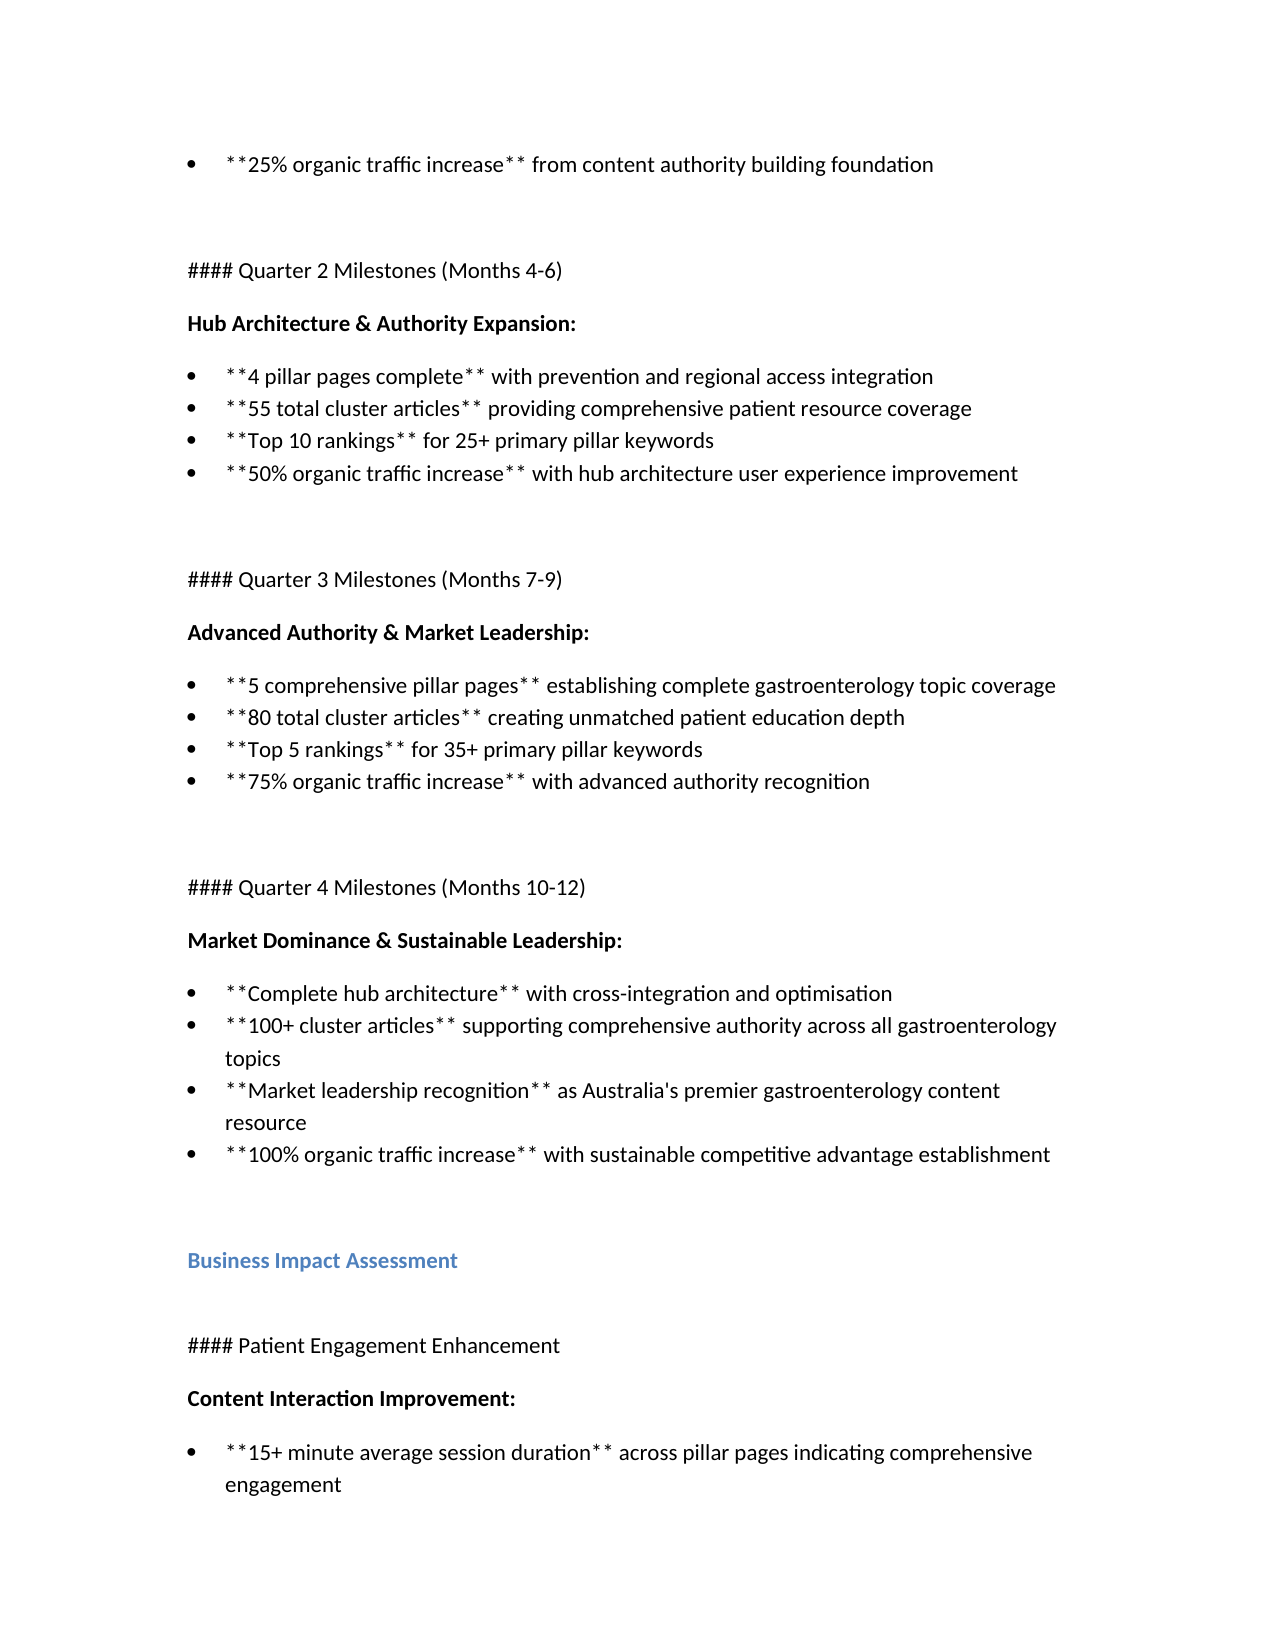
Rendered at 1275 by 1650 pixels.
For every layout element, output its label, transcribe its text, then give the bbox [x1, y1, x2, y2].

list **100% organic traffic increase** with sustainable competitive advantage establishment [187, 1140, 1087, 1168]
text Content Interaction Improvement: [187, 1384, 1087, 1413]
list **15+ minute average session duration** across pillar pages indicating comprehensive engagement [187, 1438, 1087, 1498]
subtitle Business Impact Assessment [187, 1246, 1087, 1274]
list **80 total cluster articles** creating unmatched patient education depth [187, 703, 1087, 731]
text #### Quarter 2 Milestones (Months 4-6) [187, 256, 1087, 284]
text #### Patient Engagement Enhancement [187, 1332, 1087, 1359]
list **100+ cluster articles** supporting comprehensive authority across all gastroenterology topics [187, 1012, 1087, 1072]
list **55 total cluster articles** providing comprehensive patient resource coverage [187, 394, 1087, 422]
list **4 pillar pages complete** with prevention and regional access integration [187, 362, 1087, 390]
list **25% organic traffic increase** from content authority building foundation [187, 150, 1087, 178]
text Hub Architecture & Authority Expansion: [187, 309, 1087, 337]
list **Market leadership recognition** as Australia's premier gastroenterology content resource [187, 1076, 1087, 1136]
text #### Quarter 3 Milestones (Months 7-9) [187, 565, 1087, 593]
list **Top 10 rankings** for 25+ primary pillar keywords [187, 426, 1087, 454]
list **Top 5 rankings** for 35+ primary pillar keywords [187, 735, 1087, 763]
text Advanced Authority & Market Leadership: [187, 618, 1087, 646]
list **75% organic traffic increase** with advanced authority recognition [187, 767, 1087, 795]
list **Complete hub architecture** with cross-integration and optimisation [187, 979, 1087, 1007]
list **50% organic traffic increase** with hub architecture user experience improvement [187, 459, 1087, 487]
text #### Quarter 4 Milestones (Months 10-12) [187, 873, 1087, 901]
text Market Dominance & Sustainable Leadership: [187, 926, 1087, 954]
list **5 comprehensive pillar pages** establishing complete gastroenterology topic coverage [187, 671, 1087, 699]
